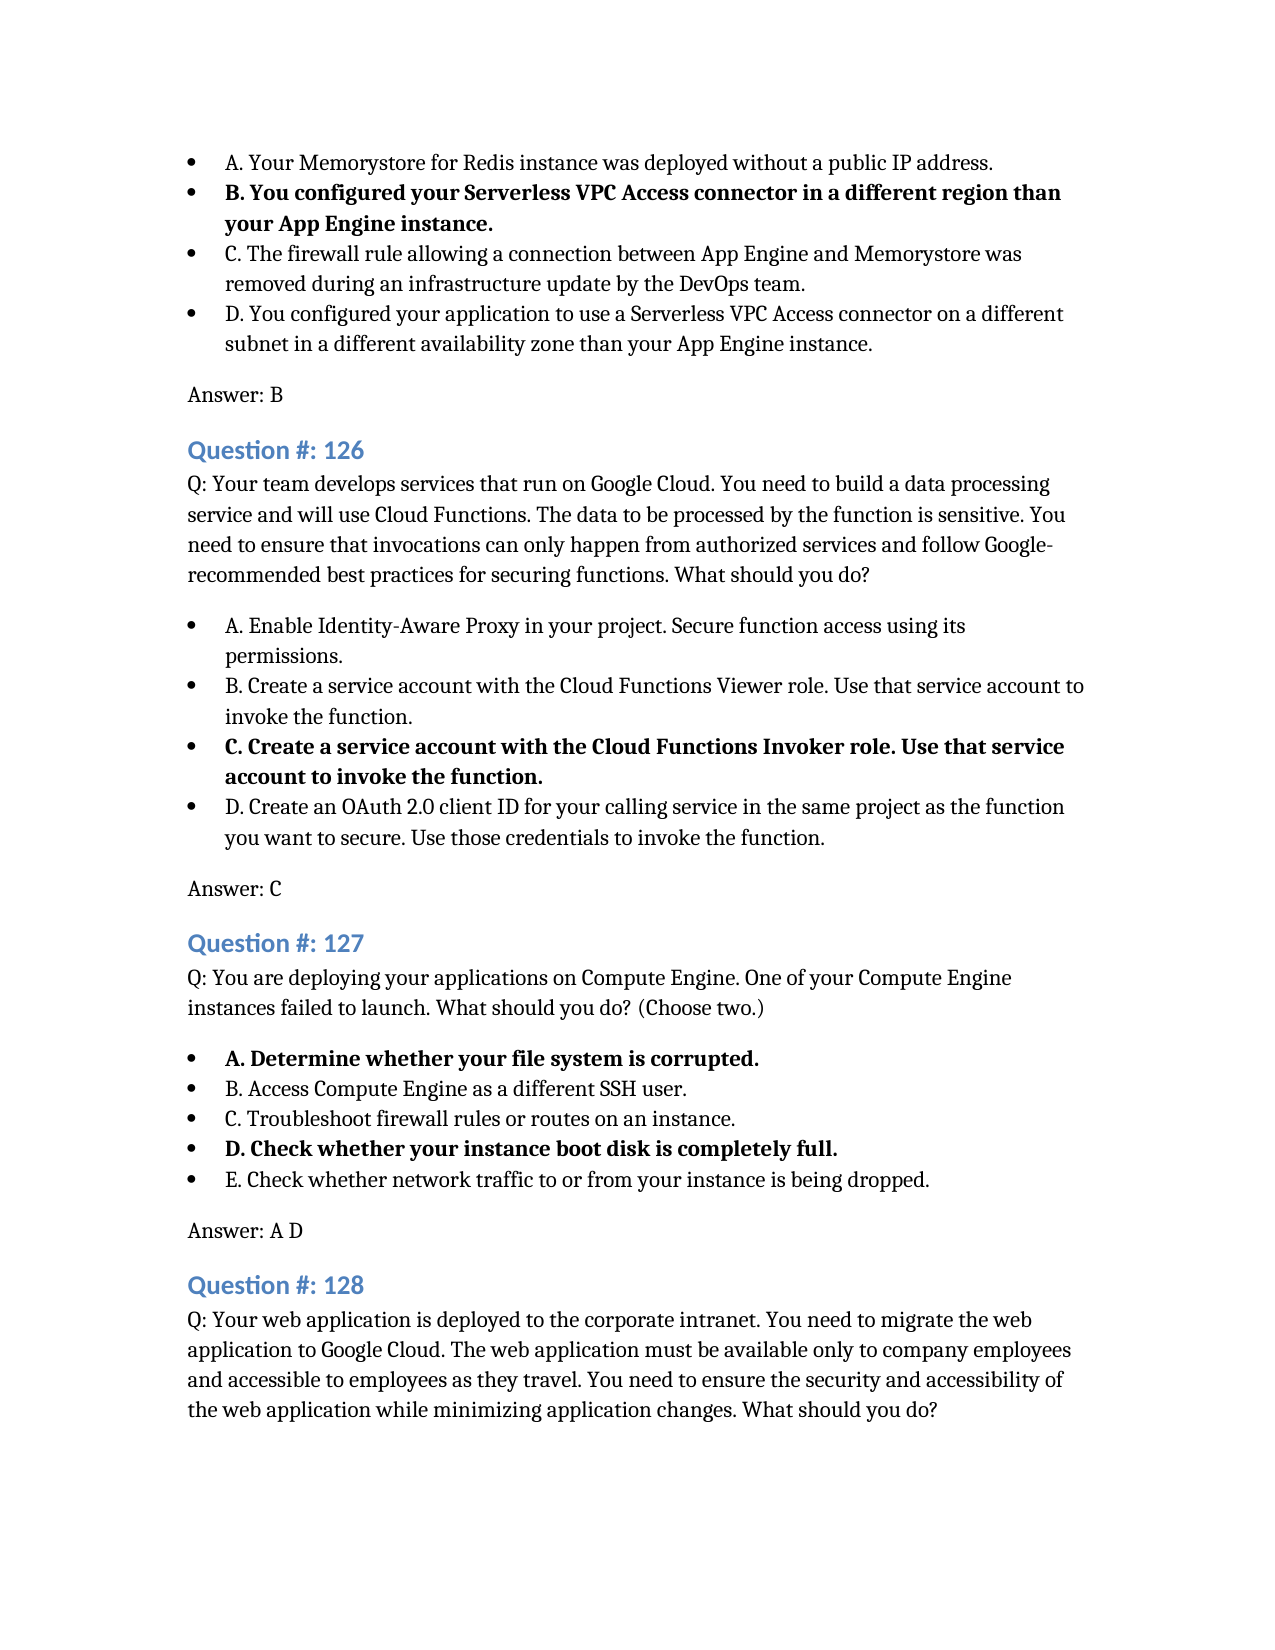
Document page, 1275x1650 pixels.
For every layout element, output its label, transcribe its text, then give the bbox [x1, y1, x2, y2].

text Answer: A D [187, 1217, 1087, 1244]
subtitle Question #: 127 [187, 926, 1087, 959]
list A. Determine whether your file system is corrupted. [187, 1046, 1087, 1072]
text Q: Your web application is deployed to the corporate intranet. You need to migrate the web application to Google Cloud. The web application must be available only to company employees and accessible to employees as they travel. You need to ensure the security and accessibility of the web application while minimizing application changes. What should you do? [187, 1306, 1087, 1423]
text Answer: B [187, 382, 1087, 409]
text Q: You are deploying your applications on Compute Engine. One of your Compute Engine instances failed to launch. What should you do? (Choose two.) [187, 964, 1087, 1021]
list C. The firewall rule allowing a connection between App Engine and Memorystore was removed during an infrastructure update by the DevOps team. [187, 241, 1087, 297]
list C. Create a service account with the Cloud Functions Invoker role. Use that service account to invoke the function. [187, 734, 1087, 790]
subtitle Question #: 126 [187, 433, 1087, 466]
text Q: Your team develops services that run on Google Cloud. You need to build a data processing service and will use Cloud Functions. The data to be processed by the function is sensitive. You need to ensure that invocations can only happen from authorized services and follow Google-recommended best practices for securing functions. What should you do? [187, 471, 1087, 588]
subtitle Question #: 128 [187, 1268, 1087, 1302]
list A. Enable Identity-Aware Proxy in your project. Secure function access using its permissions. [187, 613, 1087, 669]
list D. Check whether your instance boot disk is completely full. [187, 1136, 1087, 1163]
list D. Create an OAuth 2.0 client ID for your calling service in the same project as the function you want to secure. Use those credentials to invoke the function. [187, 794, 1087, 851]
list B. Access Compute Engine as a different SSH user. [187, 1076, 1087, 1102]
list E. Check whether network traffic to or from your instance is being dropped. [187, 1166, 1087, 1193]
list D. You configured your application to use a Serverless VPC Access connector on a different subnet in a different availability zone than your App Engine instance. [187, 301, 1087, 358]
text Answer: C [187, 875, 1087, 902]
list C. Troubleshoot firewall rules or routes on an instance. [187, 1106, 1087, 1132]
list A. Your Memorystore for Redis instance was deployed without a public IP address. [187, 150, 1087, 176]
list B. You configured your Serverless VPC Access connector in a different region than your App Engine instance. [187, 180, 1087, 237]
list B. Create a service account with the Cloud Functions Viewer role. Use that service account to invoke the function. [187, 673, 1087, 730]
